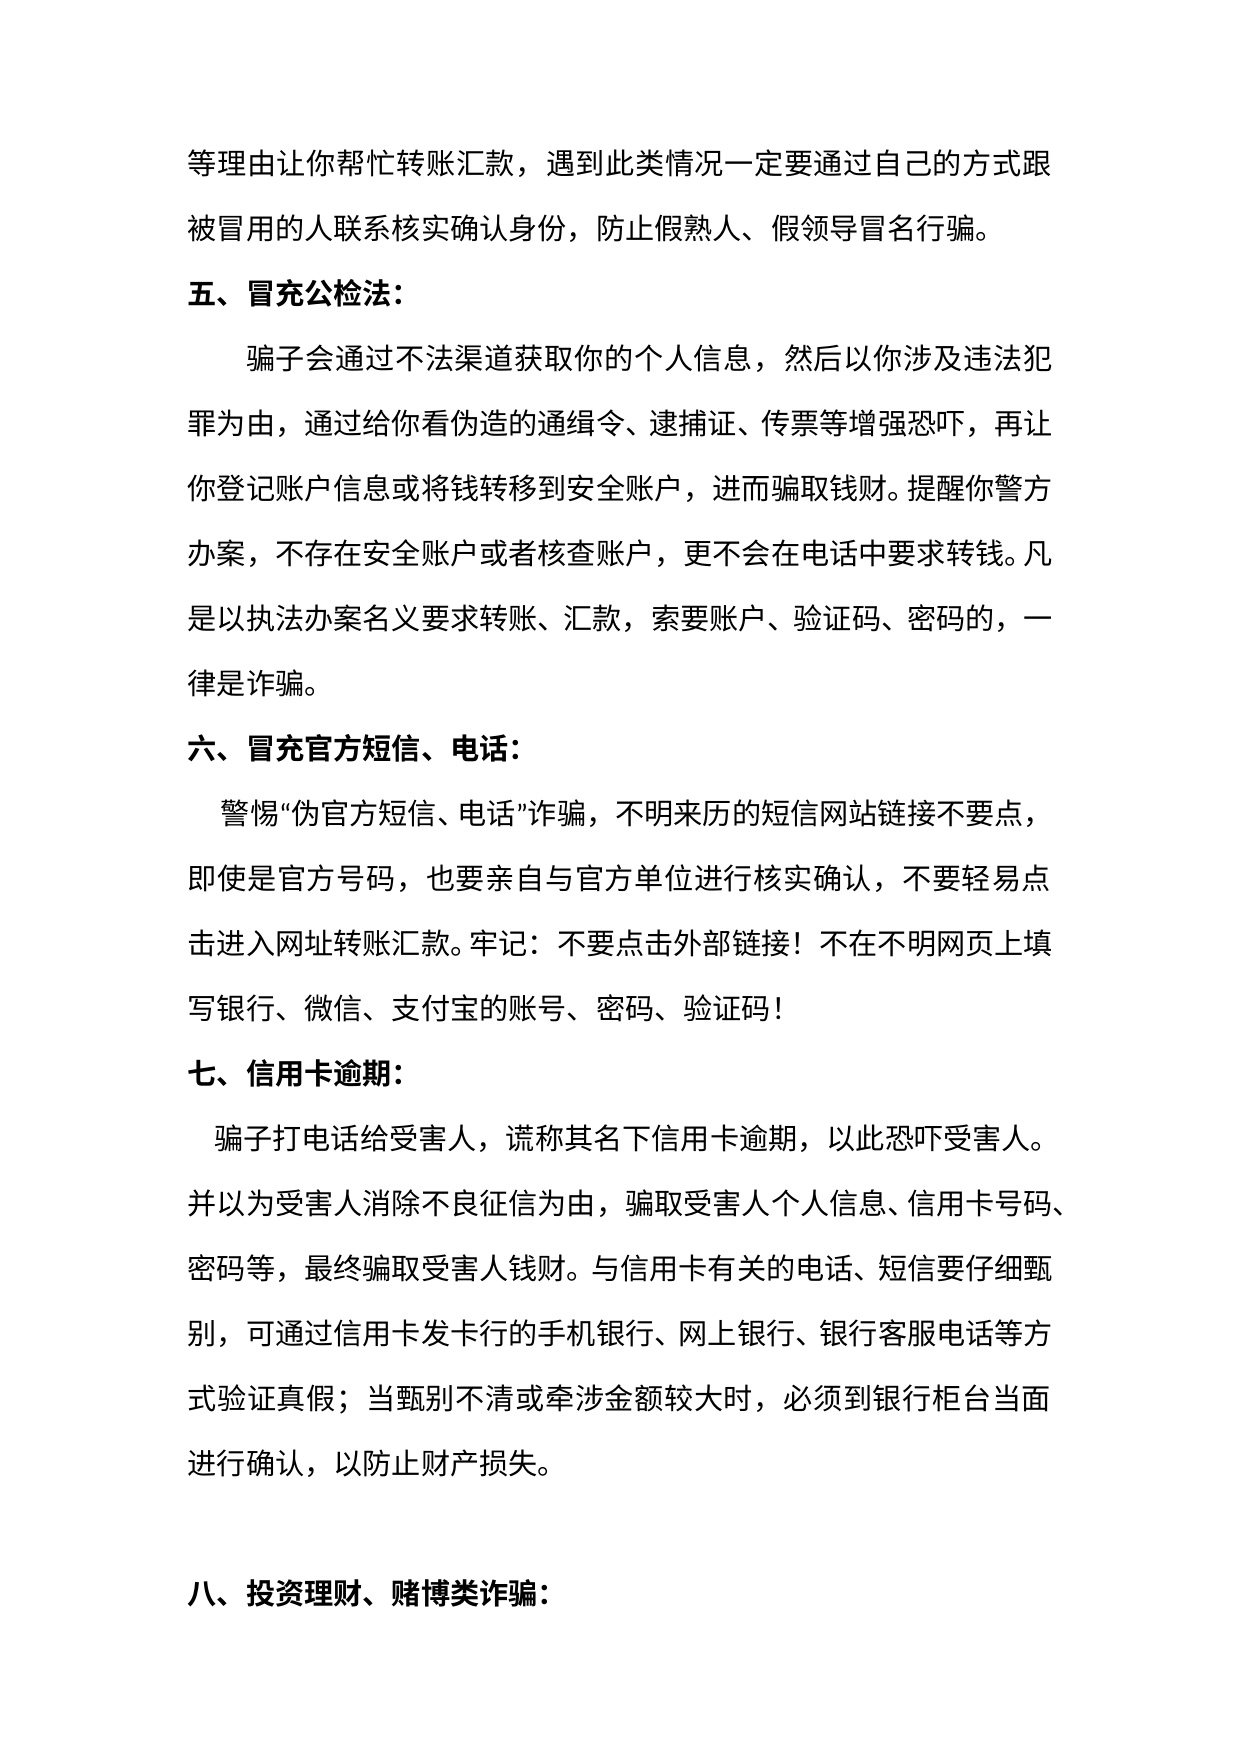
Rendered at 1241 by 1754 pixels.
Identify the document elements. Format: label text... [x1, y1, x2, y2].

list 骗子打电话给受害人，谎称其名下信用卡逾期，以此恐吓受害人。并以为受害人消除不良征信为由，骗取受害人个人信息、信用卡号码、密码等，最终骗取受害人钱财。与信用卡有关的电话、短信要仔细甄别，可通过信用卡发卡行的手机银行、网上银行、银行客服电话等方式验证真假；当甄别不清或牵涉金额较大时，必须到银行柜台当面进行确认，以防止财产损失。 [187, 1169, 1053, 1559]
list 冒充官方短信、电话： [187, 779, 1053, 844]
list 骗子会通过不法渠道获取你的个人信息，然后以你涉及违法犯罪为由，通过给你看伪造的通缉令、逮捕证、传票等增强恐吓，再让你登记账户信息或将钱转移到安全账户，进而骗取钱财。提醒你警方办案，不存在安全账户或者核查账户，更不会在电话中要求转钱。凡是以执法办案名义要求转账、汇款，索要账户、验证码、密码的，一律是诈骗。 [187, 389, 1053, 779]
list 警惕“伪官方短信、电话”诈骗，不明来历的短信网站链接不要点，即使是官方号码，也要亲自与官方单位进行核实确认，不要轻易点击进入网址转账汇款。牢记：不要点击外部链接！不在不明网页上填写银行、微信、支付宝的账号、密码、验证码！ [187, 844, 1053, 1104]
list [187, 129, 1053, 324]
list 七、信用卡逾期： [187, 1104, 1053, 1169]
list 五、冒充公检法： [187, 324, 1053, 389]
